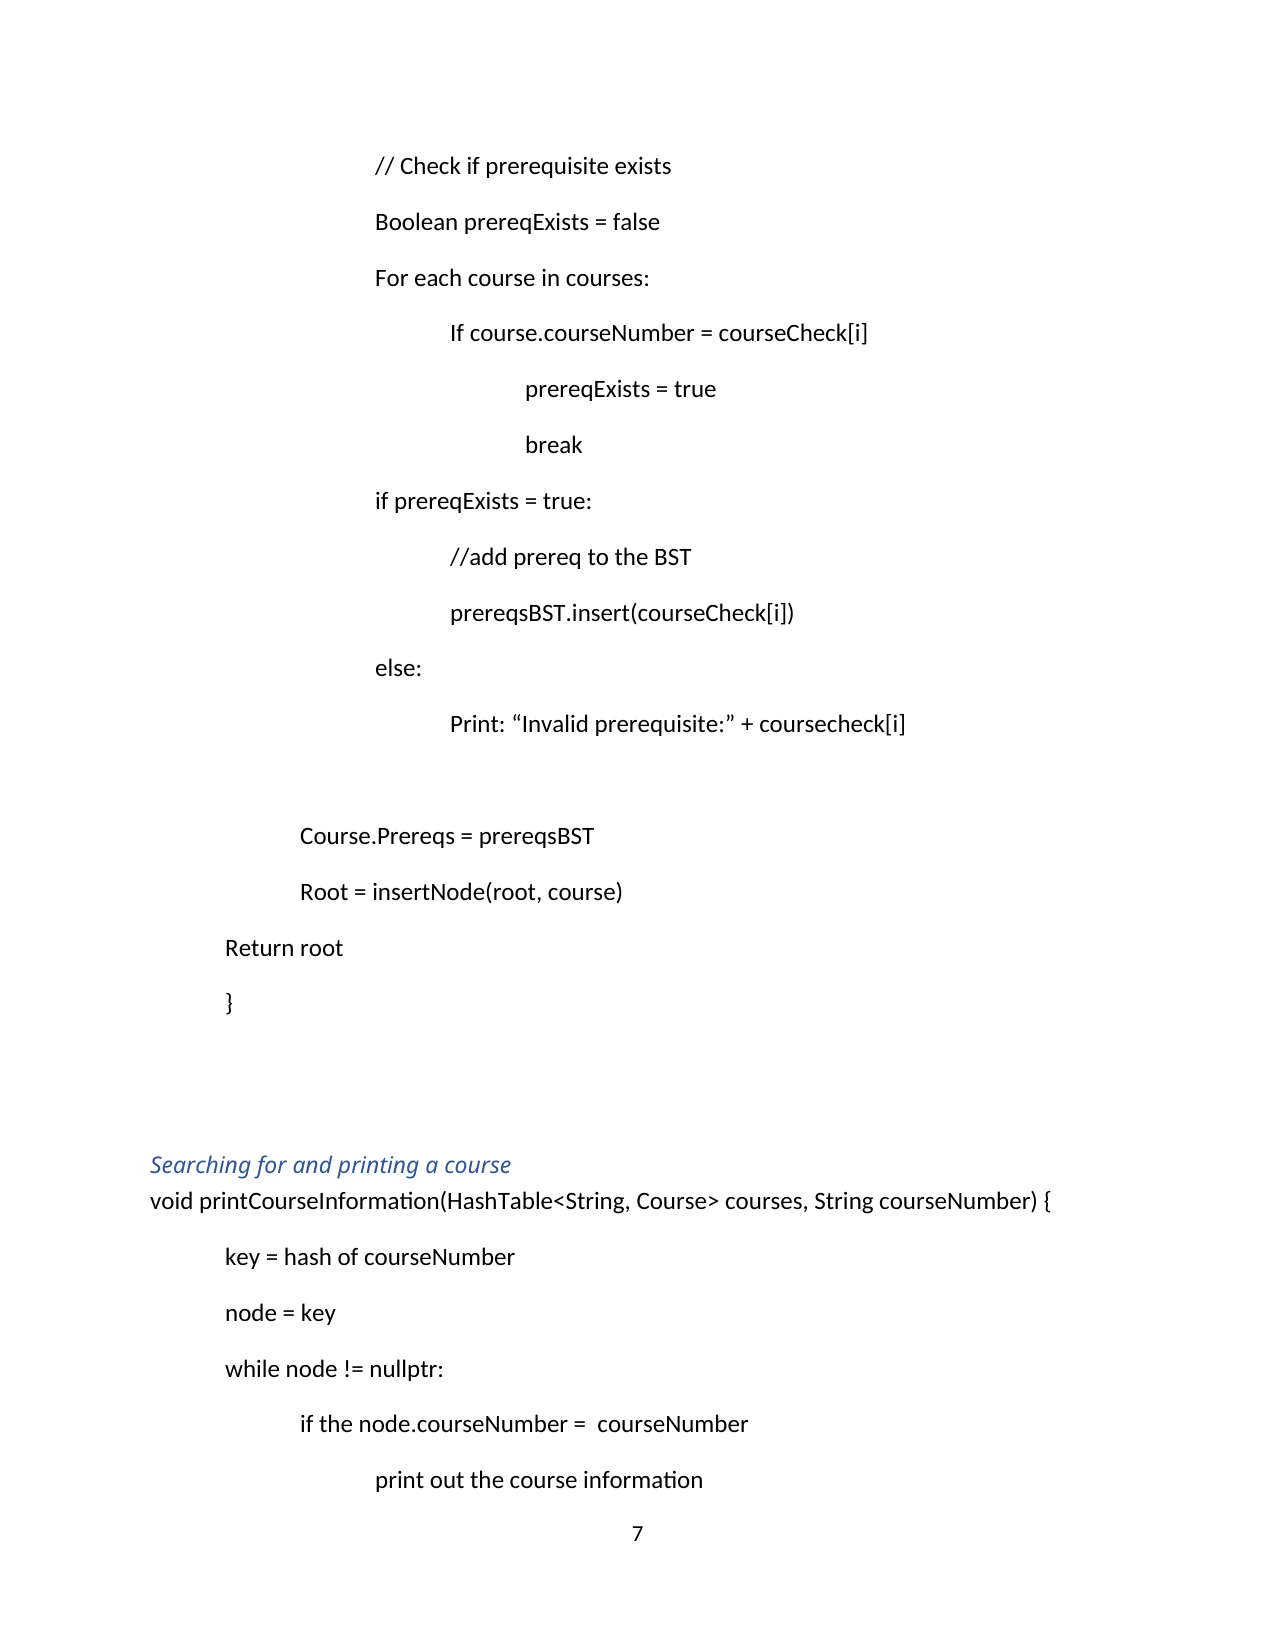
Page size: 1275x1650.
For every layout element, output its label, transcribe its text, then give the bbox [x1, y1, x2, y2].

text Print: “Invalid prerequisite:” + coursecheck[i] [225, 708, 1125, 739]
text break [225, 429, 1125, 460]
text print out the course information [150, 1464, 1125, 1495]
text } [225, 987, 1125, 1018]
text Return root [225, 932, 1125, 962]
text If course.courseNumber = courseCheck[i] [225, 317, 1125, 348]
text else: [225, 652, 1125, 683]
text while node != nullptr: [150, 1353, 1125, 1383]
text node = key [150, 1297, 1125, 1327]
text prereqExists = true [225, 373, 1125, 404]
text if prereqExists = true: [225, 485, 1125, 516]
text Course.Prereqs = prereqsBST [225, 820, 1125, 851]
text Boolean prereqExists = false [225, 206, 1125, 236]
text prereqsBST.insert(courseCheck[i]) [225, 597, 1125, 627]
text For each course in courses: [225, 262, 1125, 292]
subtitle Searching for and printing a course [150, 1149, 1125, 1181]
text // Check if prerequisite exists [225, 150, 1125, 181]
text if the node.courseNumber = courseNumber [150, 1409, 1125, 1439]
text //add prereq to the BST [225, 541, 1125, 571]
text void printCourseInformation(HashTable<String, Course> courses, String courseNumber) { [150, 1185, 1125, 1216]
text Root = insertNode(root, course) [225, 876, 1125, 906]
text key = hash of courseNumber [150, 1241, 1125, 1272]
